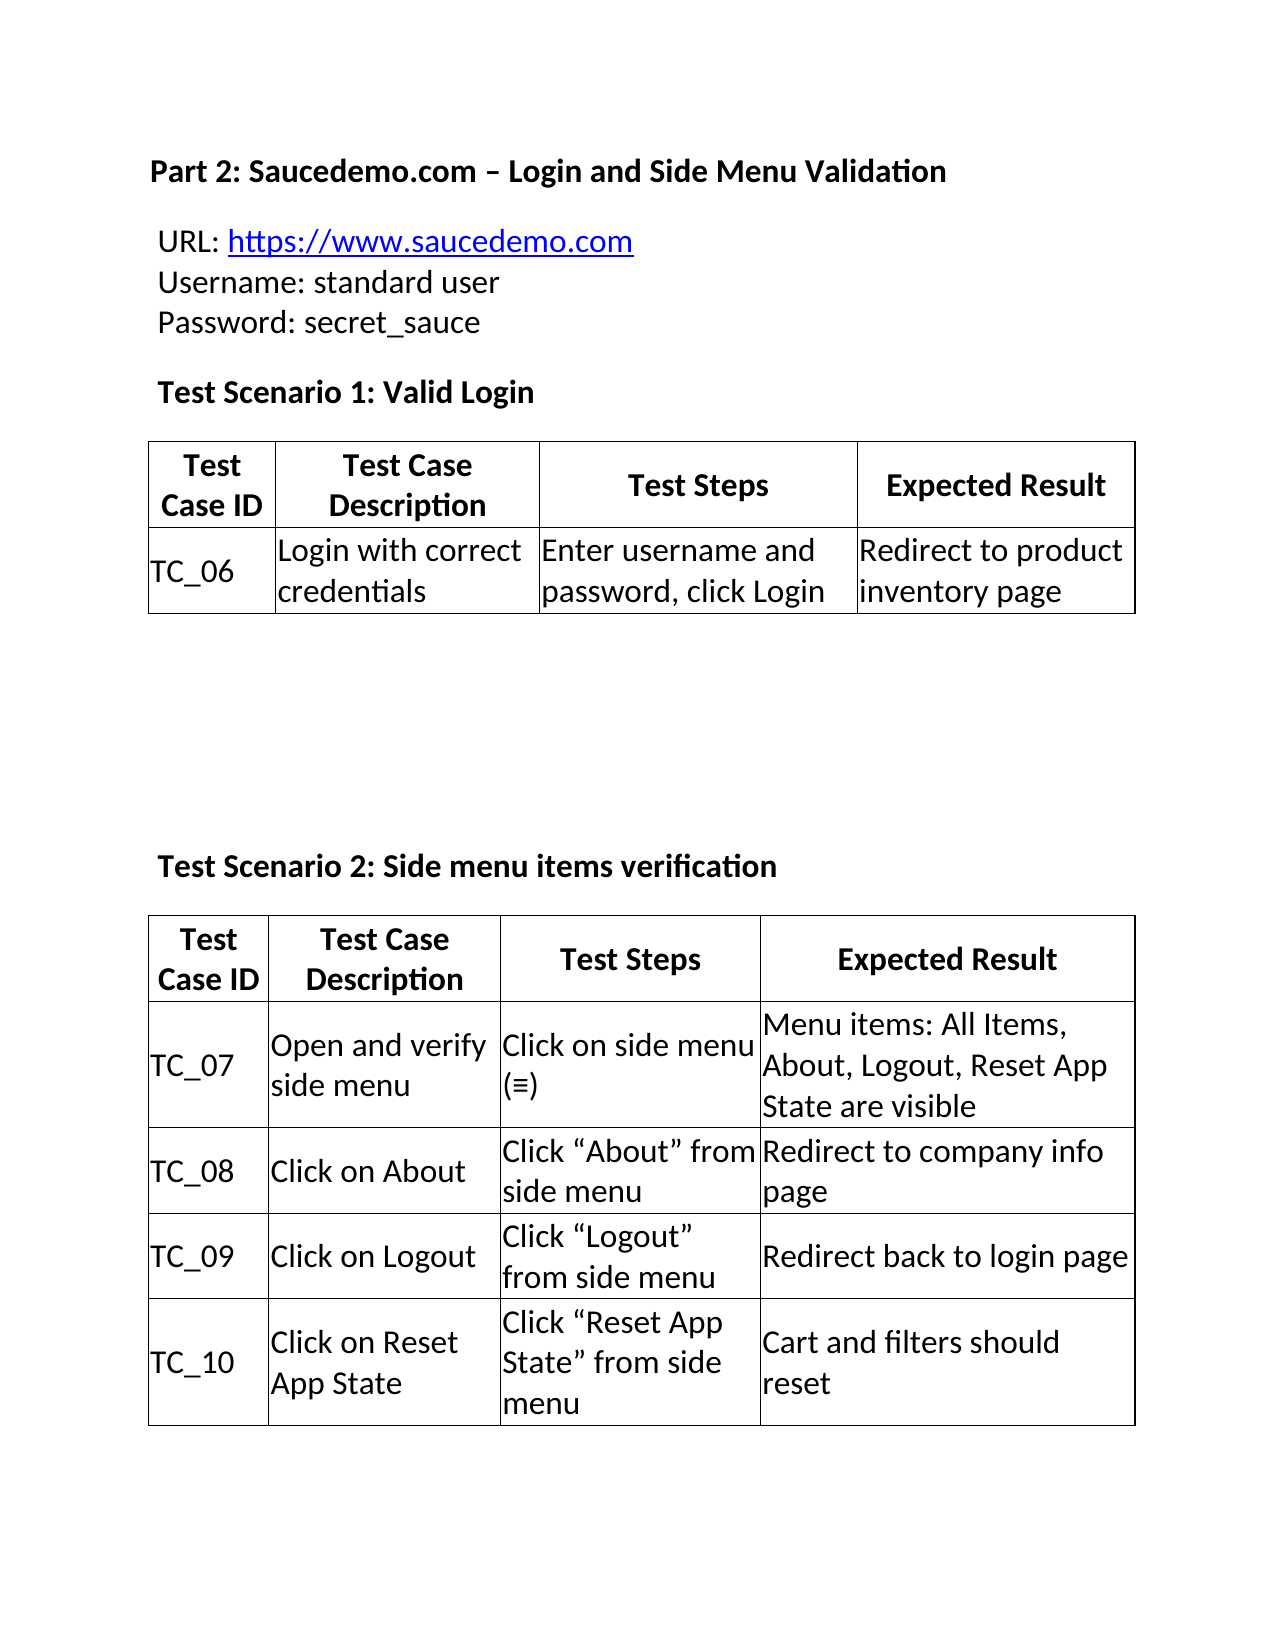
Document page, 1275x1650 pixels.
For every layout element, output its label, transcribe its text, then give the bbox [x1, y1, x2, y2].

table_header Test Case Description [269, 916, 500, 1001]
table_cell TC_10 [149, 1299, 268, 1424]
table_cell Redirect to company info page [761, 1128, 1134, 1213]
table_cell Click on About [269, 1128, 500, 1213]
table_header Expected Result [761, 916, 1134, 1001]
table_cell Enter username and password, click Login [540, 528, 857, 612]
table_cell Login with correct credentials [276, 528, 539, 612]
table_header Test Case ID [149, 916, 268, 1001]
table_cell Click on Logout [269, 1214, 500, 1298]
table_cell Click on Reset App State [269, 1299, 500, 1424]
table_header Test Case Description [276, 442, 539, 527]
table_cell Redirect back to login page [761, 1214, 1134, 1298]
text URL: https://www.saucedemo.com Username: standard user Password: secret_sauce [150, 220, 1125, 342]
table_cell TC_09 [149, 1214, 268, 1298]
table_header Test Case ID [149, 442, 275, 527]
table_cell Menu items: All Items, About, Logout, Reset App State are visible [761, 1002, 1134, 1127]
list Test Scenario 1: Valid Login [150, 371, 1125, 412]
table_cell TC_08 [149, 1128, 268, 1213]
table_cell TC_06 [149, 528, 275, 612]
table_cell Click “Reset App State” from side menu [501, 1299, 760, 1424]
table_cell Cart and filters should reset [761, 1299, 1134, 1424]
table_cell Open and verify side menu [269, 1002, 500, 1127]
table_header Test Steps [501, 916, 760, 1001]
table_cell Click on side menu (≡) [501, 1002, 760, 1127]
table_cell TC_07 [149, 1002, 268, 1127]
list Part 2: Saucedemo.com – Login and Side Menu Validation [150, 150, 1125, 191]
table_cell Click “About” from side menu [501, 1128, 760, 1213]
table_cell Redirect to product inventory page [858, 528, 1134, 612]
table_header Test Steps [540, 442, 857, 527]
list Test Scenario 2: Side menu items verification [150, 845, 1125, 886]
table_cell Click “Logout” from side menu [501, 1214, 760, 1298]
table_header Expected Result [858, 442, 1134, 527]
